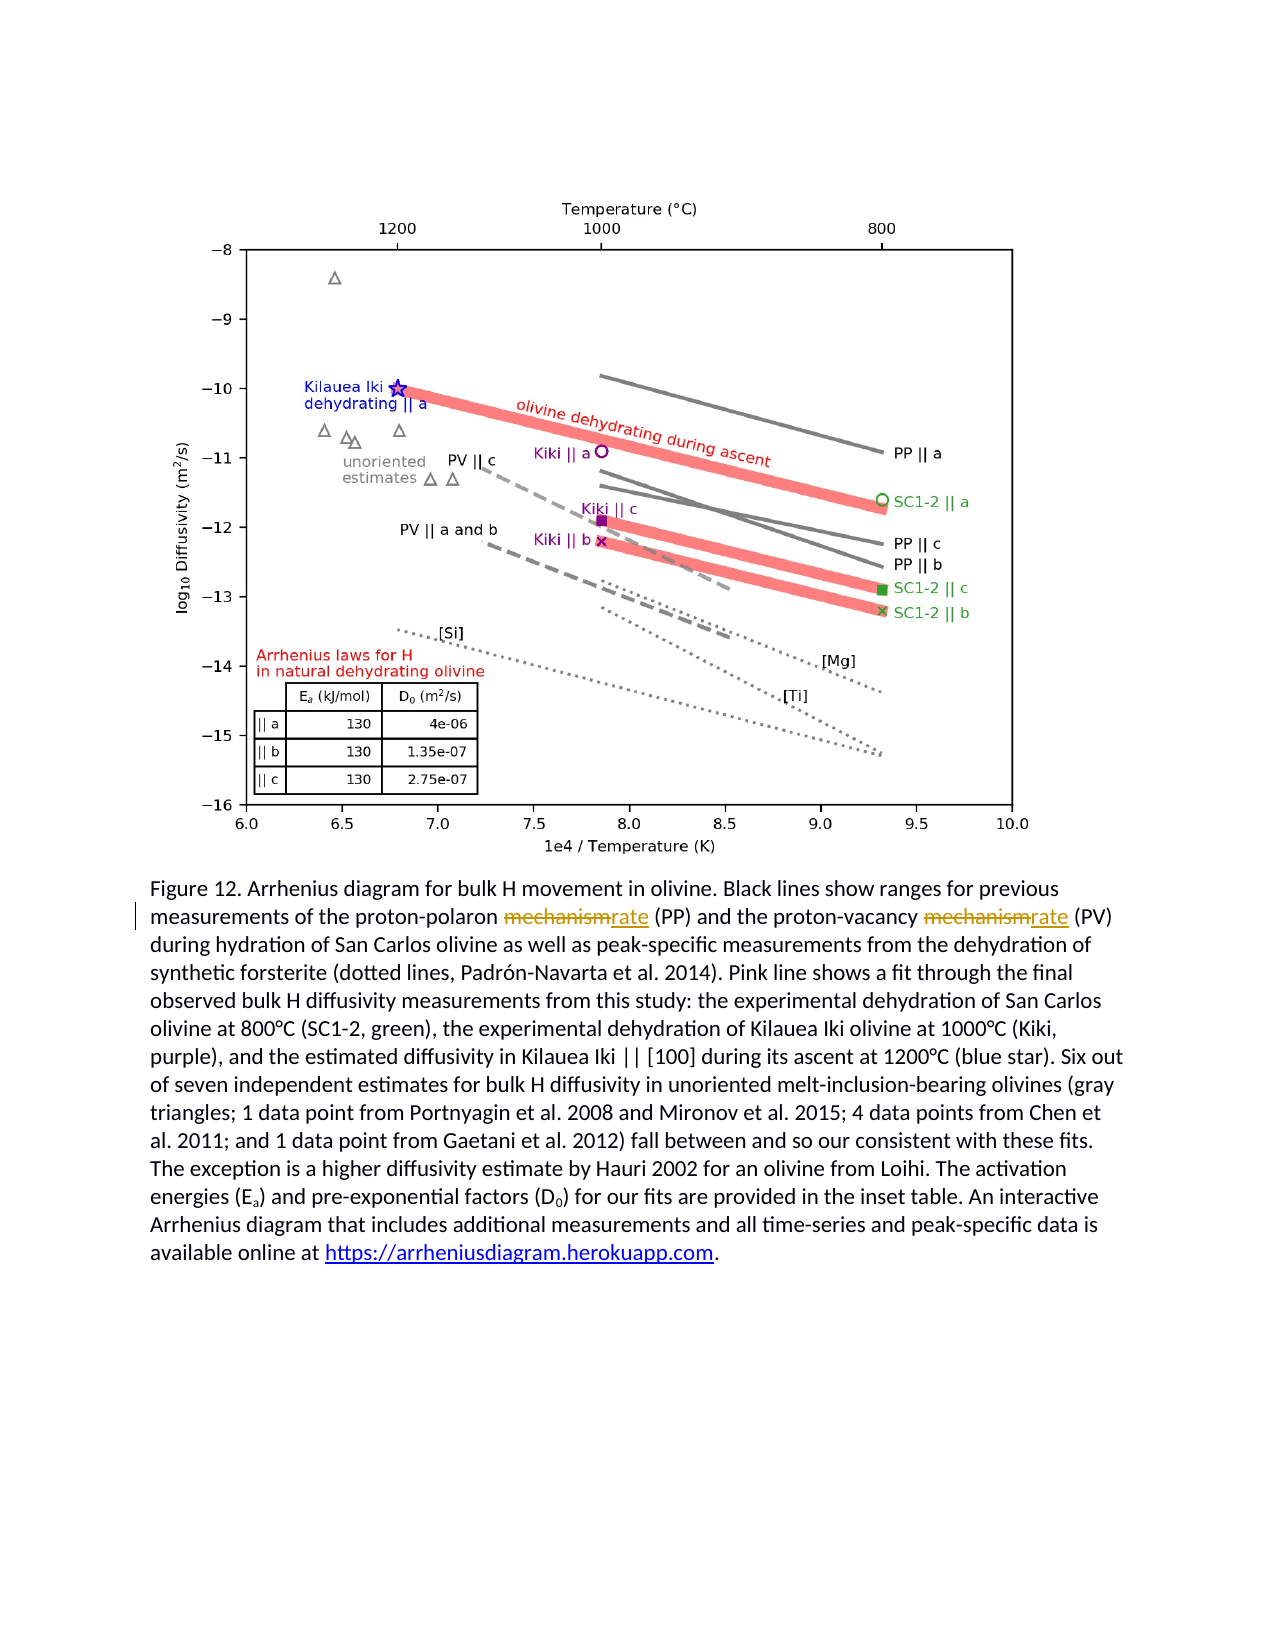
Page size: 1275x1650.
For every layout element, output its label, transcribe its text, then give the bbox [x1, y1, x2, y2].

picture [156, 181, 1057, 874]
